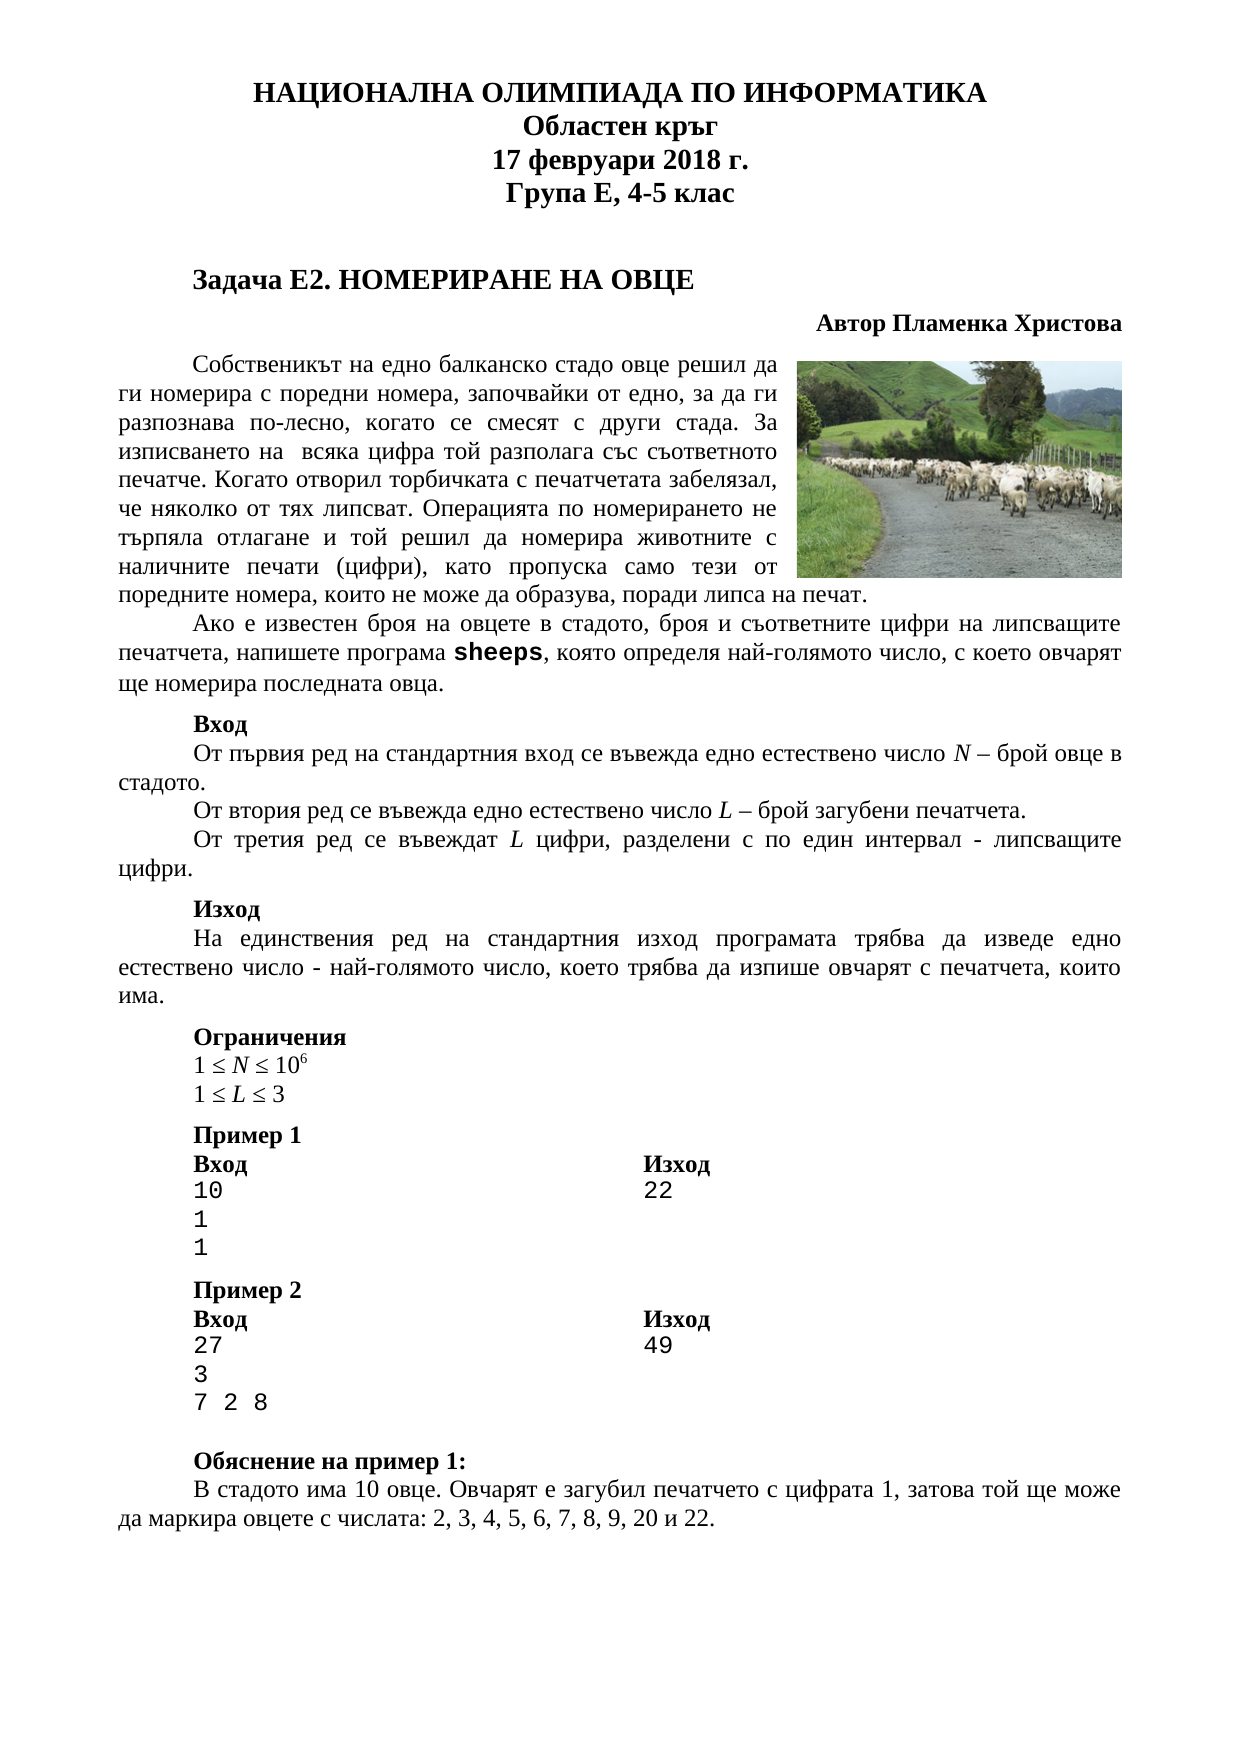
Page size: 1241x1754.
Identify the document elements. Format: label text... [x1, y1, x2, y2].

text Изход [118, 894, 1122, 923]
text Ограничения [118, 1022, 1122, 1050]
text В стадото има 10 овце. Овчарят е загубил печатчето с цифрата 1, затова той ще може да маркира овцете с числата: 2, 3, 4, 5, 6, 7, 8, 9, 20 и 22. [118, 1474, 1122, 1532]
text 3 [118, 1361, 1122, 1389]
text 1 ≤ N ≤ 106 [118, 1050, 1122, 1079]
picture [796, 361, 1122, 578]
text Ако е известен броя на овцете в стадото, броя и съответните цифри на липсващите печатчета, напишете програма sheeps, която определя най-голямото число, с което овчарят ще номерира последната овца. [118, 608, 1122, 697]
text 1 ≤ L ≤ 3 [118, 1079, 1122, 1108]
text 7 2 8 [118, 1389, 1122, 1418]
text Задача Е2. НОМЕРИРАНЕ НА ОВЦЕ [118, 262, 1122, 296]
text 1 [118, 1206, 1122, 1234]
text Обяснение на пример 1: [118, 1446, 1122, 1474]
text Автор Пламенка Христова [118, 308, 1122, 337]
text Вход Изход [118, 1149, 1122, 1178]
text Пример 1 [118, 1120, 1122, 1149]
text От първия ред на стандартния вход се въвежда едно естествено число N – брой овце в стадото. [118, 738, 1122, 795]
text 1 [118, 1234, 1122, 1263]
text От втория ред се въвежда едно естествено число L – брой загубени печатчета. [118, 795, 1122, 824]
text От третия ред се въвеждат L цифри, разделени с по един интервал - липсващите цифри. [118, 824, 1122, 882]
text 10 22 [118, 1178, 1122, 1206]
text Пример 2 [118, 1275, 1122, 1304]
text Вход [118, 709, 1122, 738]
text На единствения ред на стандартния изход програмата трябва да изведе едно естествено число - най-голямото число, което трябва да изпише овчарят с печатчета, които има. [118, 923, 1122, 1009]
text 27 49 [118, 1333, 1122, 1361]
text Вход Изход [118, 1304, 1122, 1333]
